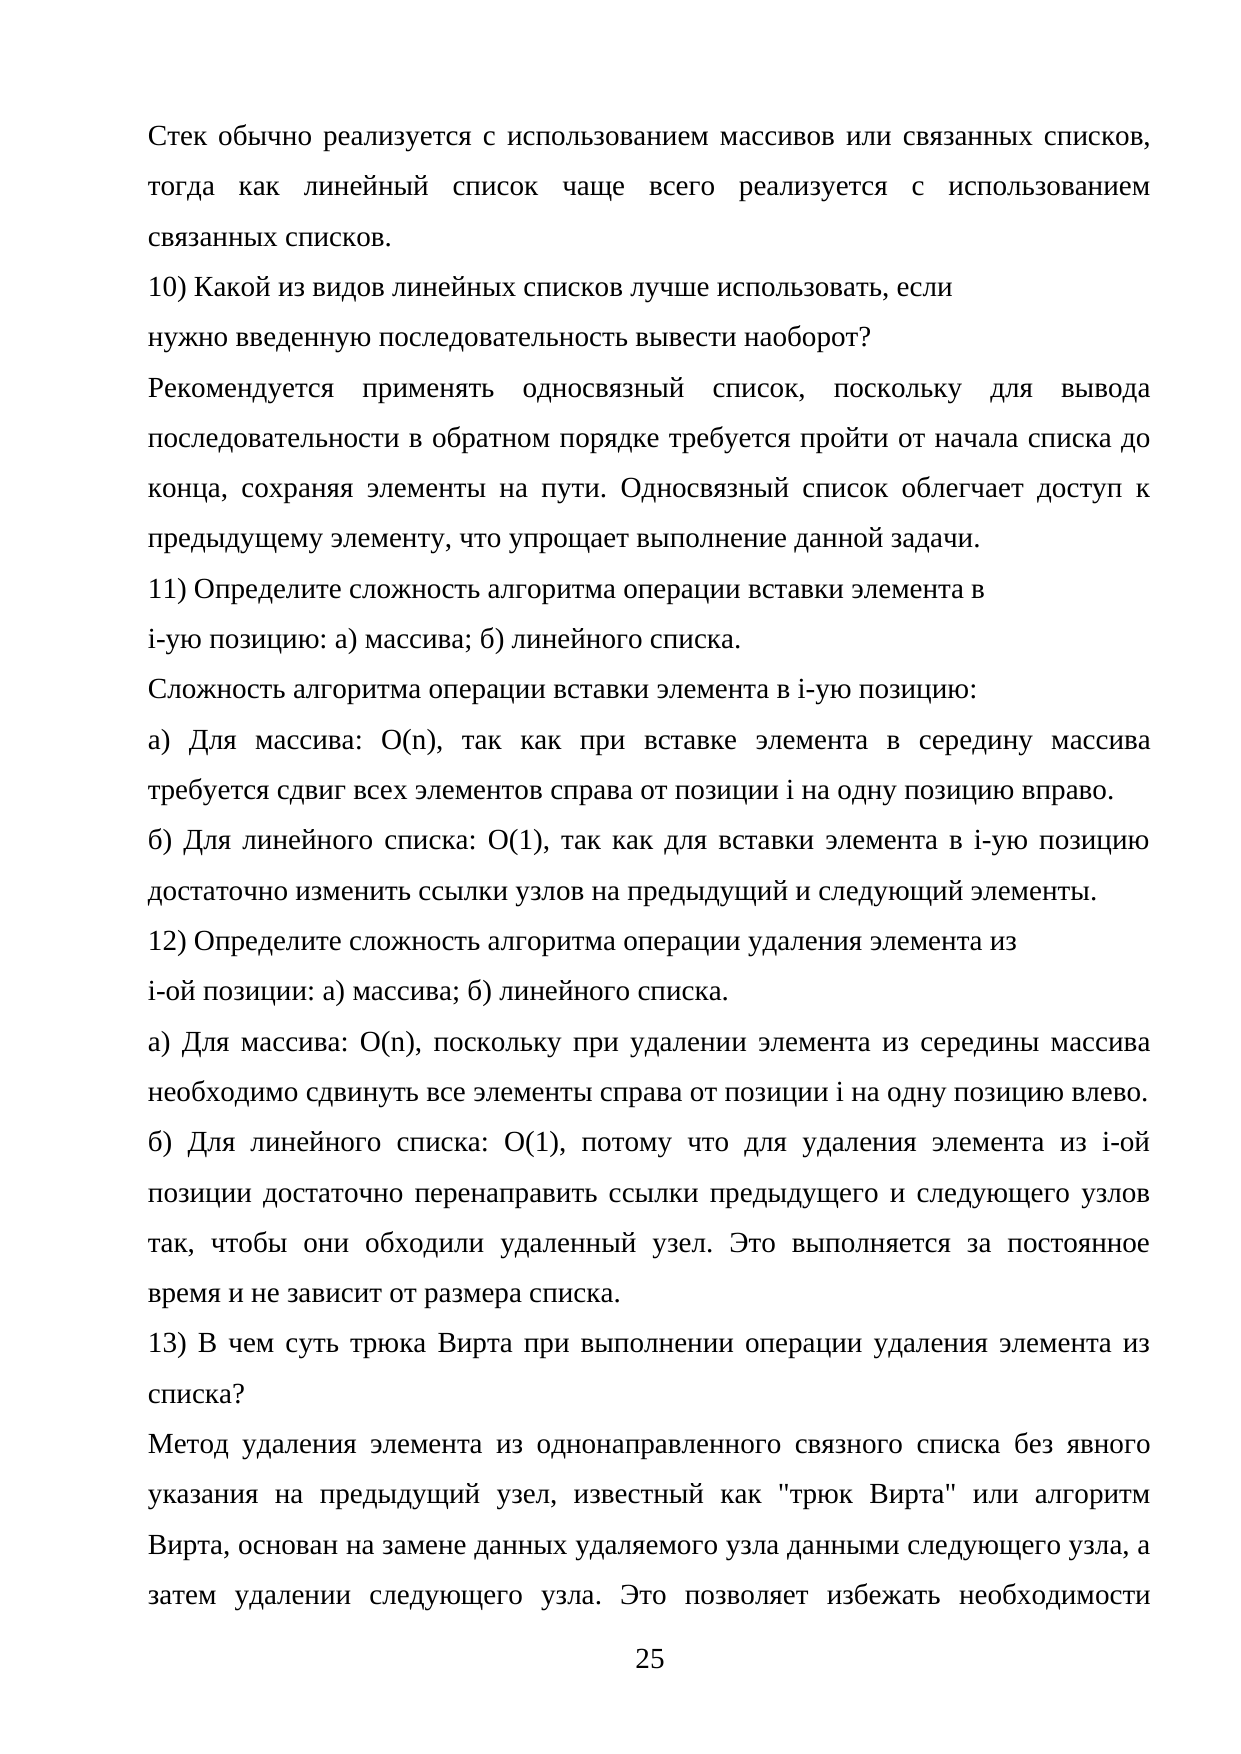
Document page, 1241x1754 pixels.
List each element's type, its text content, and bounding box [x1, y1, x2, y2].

text 12) Определите сложность алгоритма операции удаления элемента из [148, 923, 1152, 957]
text i-ой позиции: а) массива; б) линейного списка. [148, 973, 1152, 1007]
text Сложность алгоритма операции вставки элемента в i-ую позицию: [148, 672, 1152, 705]
text 11) Определите сложность алгоритма операции вставки элемента в [148, 571, 1152, 604]
text i-ую позицию: а) массива; б) линейного списка. [148, 621, 1152, 655]
text нужно введенную последовательность вывести наоборот? [148, 319, 1152, 353]
text а) Для массива: O(n), так как при вставке элемента в середину массива требуется сдвиг всех элементов справа от позиции i на одну позицию вправо. [148, 722, 1152, 806]
text Рекомендуется применять односвязный список, поскольку для вывода последовательности в обратном порядке требуется пройти от начала списка до конца, сохраняя элементы на пути. Односвязный список облегчает доступ к предыдущему элементу, что упрощает выполнение данной задачи. [148, 370, 1152, 554]
text Стек обычно реализуется с использованием массивов или связанных списков, тогда как линейный список чаще всего реализуется с использованием связанных списков. [148, 118, 1152, 252]
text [148, 1426, 1152, 1611]
text 13) В чем суть трюка Вирта при выполнении операции удаления элемента из списка? [148, 1326, 1152, 1409]
text б) Для линейного списка: O(1), потому что для удаления элемента из i-ой позиции достаточно перенаправить ссылки предыдущего и следующего узлов так, чтобы они обходили удаленный узел. Это выполняется за постоянное время и не зависит от размера списка. [148, 1124, 1152, 1309]
text 10) Какой из видов линейных списков лучше использовать, если [148, 269, 1152, 303]
text б) Для линейного списка: O(1), так как для вставки элемента в i-ую позицию достаточно изменить ссылки узлов на предыдущий и следующий элементы. [148, 822, 1152, 906]
text а) Для массива: O(n), поскольку при удалении элемента из середины массива необходимо сдвинуть все элементы справа от позиции i на одну позицию влево. [148, 1024, 1152, 1108]
